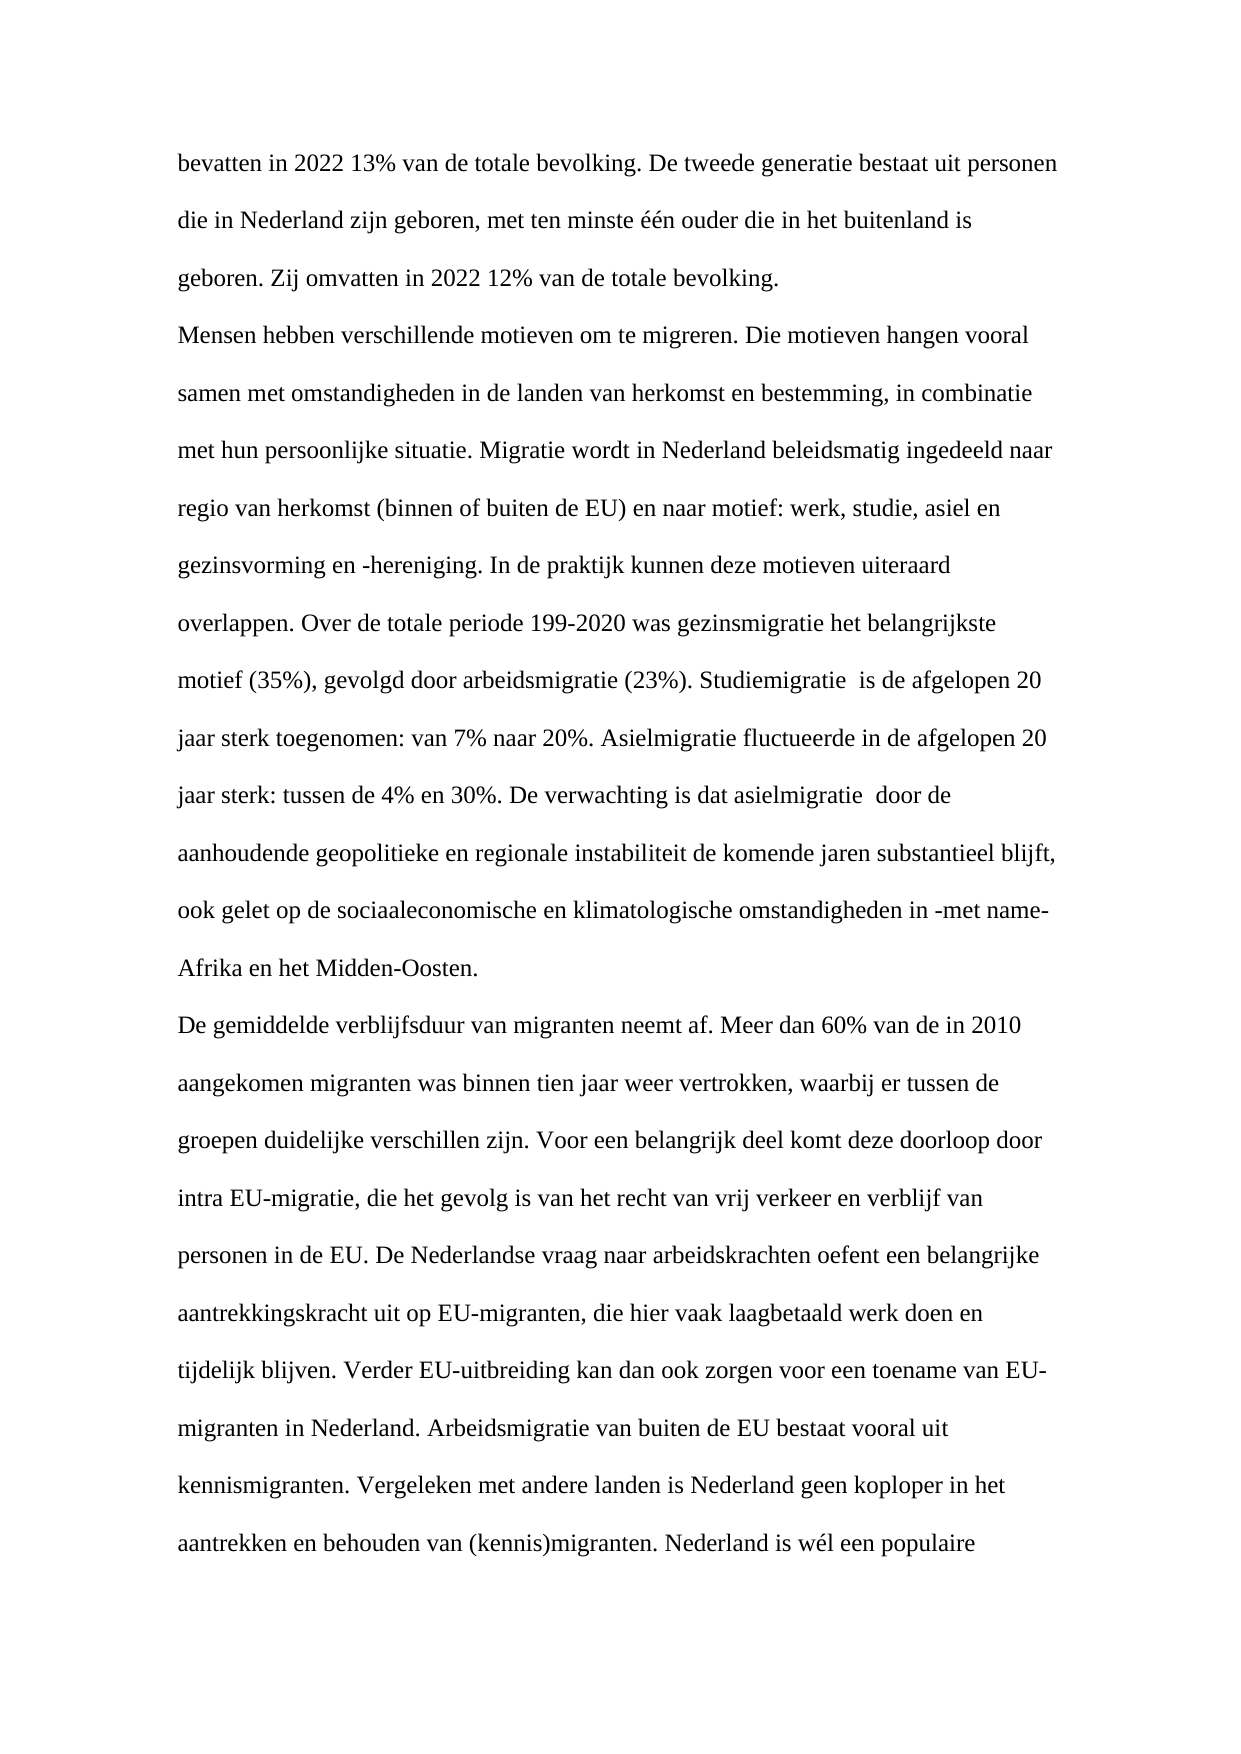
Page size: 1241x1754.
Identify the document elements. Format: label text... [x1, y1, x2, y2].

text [177, 1010, 1063, 1556]
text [177, 148, 1063, 291]
text Mensen hebben verschillende motieven om te migreren. Die motieven hangen vooral samen met omstandigheden in de landen van herkomst en bestemming, in combinatie met hun persoonlijke situatie. Migratie wordt in Nederland beleidsmatig ingedeeld naar regio van herkomst (binnen of buiten de EU) en naar motief: werk, studie, asiel en gezinsvorming en -hereniging. In de praktijk kunnen deze motieven uiteraard overlappen. Over de totale periode 199-2020 was gezinsmigratie het belangrijkste motief (35%), gevolgd door arbeidsmigratie (23%). Studiemigratie is de afgelopen 20 jaar sterk toegenomen: van 7% naar 20%. Asielmigratie fluctueerde in de afgelopen 20 jaar sterk: tussen de 4% en 30%. De verwachting is dat asielmigratie door de aanhoudende geopolitieke en regionale instabiliteit de komende jaren substantieel blijft, ook gelet op de sociaaleconomische en klimatologische omstandigheden in -met name- Afrika en het Midden-Oosten. [177, 320, 1063, 981]
